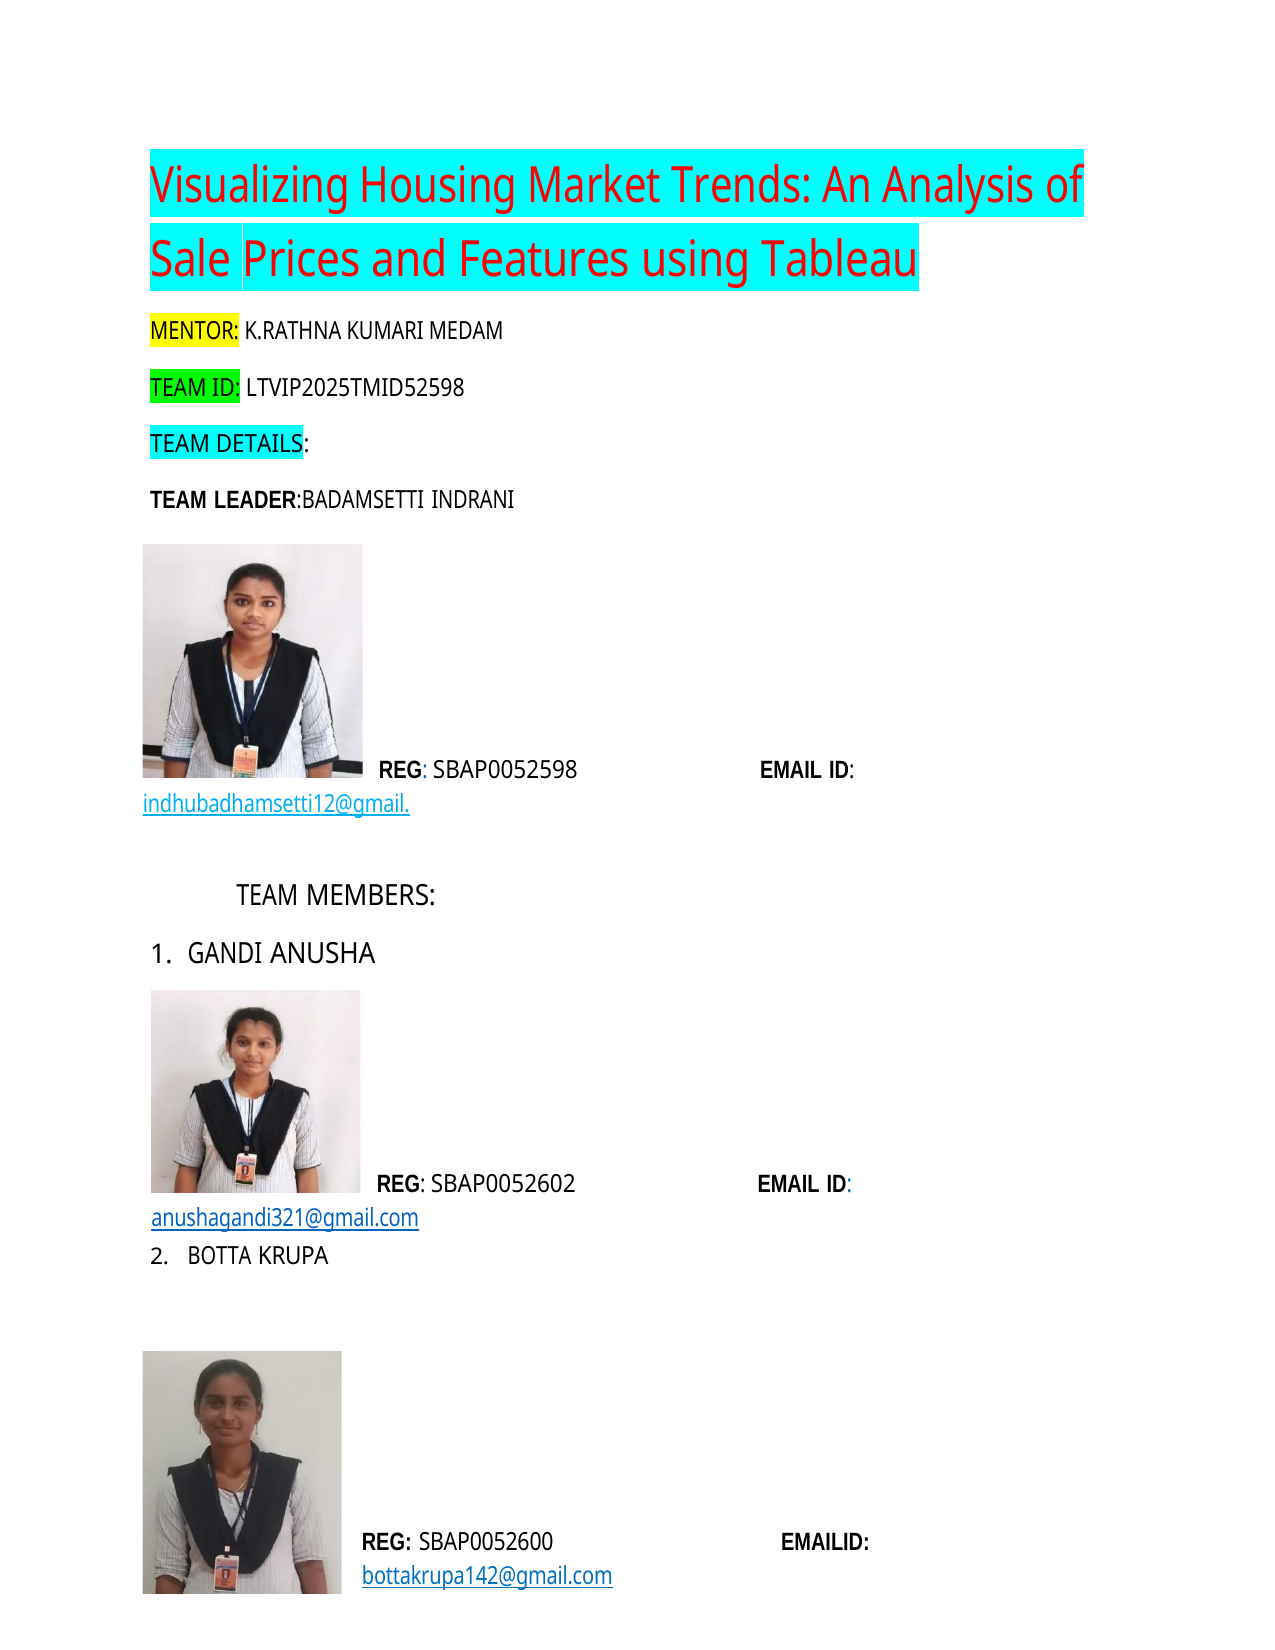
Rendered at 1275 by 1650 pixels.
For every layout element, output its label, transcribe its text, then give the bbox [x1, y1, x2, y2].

list GANDI ANUSHA [150, 932, 1125, 972]
text REG: SBAP0052600 EMAILID: bottakrupa142@gmail.com [362, 1524, 1125, 1592]
picture [142, 1351, 342, 1594]
text TEAM LEADER:BADAMSETTI INDRANI [150, 482, 1125, 516]
text REG: SBAP0052602 EMAIL ID: anushagandi321@gmail.com [151, 991, 1125, 1234]
text Visualizing Housing Market Trends: An Analysis of Sale Prices and Features using Tableau [150, 149, 1125, 291]
subtitle TEAM MEMBERS: [236, 874, 1125, 913]
picture [151, 990, 361, 1193]
list BOTTA KRUPA [150, 1238, 1125, 1272]
text MENTOR: K.RATHNA KUMARI MEDAM TEAM ID: LTVIP2025TMID52598 TEAM DETAILS: [150, 313, 526, 459]
picture [142, 544, 363, 778]
text REG: SBAP0052598 EMAIL ID: indhubadhamsetti12@gmail. [143, 545, 1125, 819]
